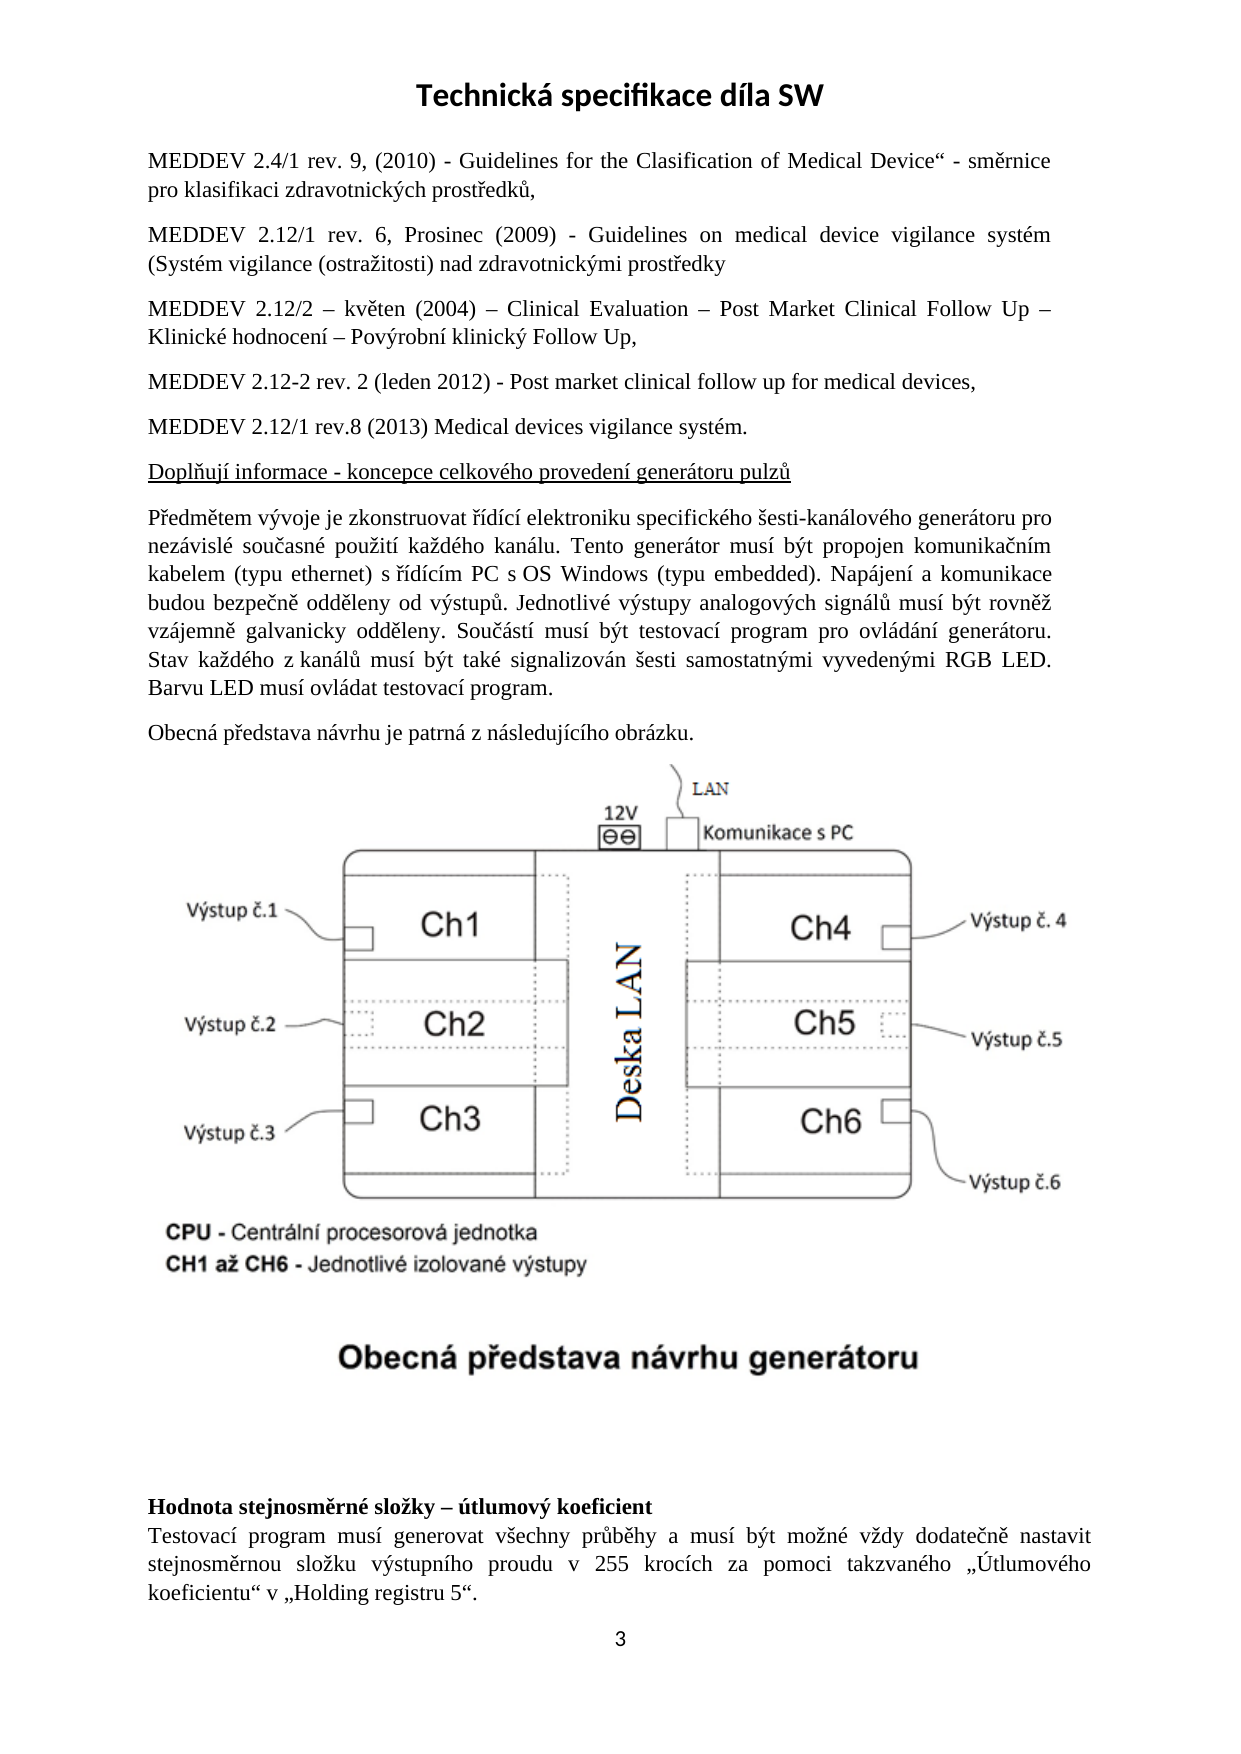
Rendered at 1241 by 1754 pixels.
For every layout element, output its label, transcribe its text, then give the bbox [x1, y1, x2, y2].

text MEDDEV 2.12-2 rev. 2 (leden 2012) - Post market clinical follow up for medical devices, [148, 368, 1053, 394]
text Obecná představa návrhu je patrná z následujícího obrázku. [148, 719, 1093, 746]
picture [147, 764, 1092, 1418]
text MEDDEV 2.12/2 – květen (2004) – Clinical Evaluation – Post Market Clinical Follow Up – Klinické hodnocení – Povýrobní klinický Follow Up, [148, 295, 1053, 349]
text Testovací program musí generovat všechny průběhy a musí být možné vždy dodatečně nastavit stejnosměrnou složku výstupního proudu v 255 krocích za pomoci takzvaného „Útlumového koeficientu“ v „Holding registru 5“. [148, 1522, 1093, 1605]
text MEDDEV 2.12/1 rev.8 (2013) Medical devices vigilance systém. [148, 413, 1053, 440]
text Doplňují informace - koncepce celkového provedení generátoru pulzů [148, 458, 1053, 485]
text MEDDEV 2.12/1 rev. 6, Prosinec (2009) - Guidelines on medical device vigilance systém (Systém vigilance (ostražitosti) nad zdravotnickými prostředky [148, 221, 1053, 276]
text Předmětem vývoje je zkonstruovat řídící elektroniku specifického šesti-kanálového generátoru pro nezávislé současné použití každého kanálu. Tento generátor musí být propojen komunikačním kabelem (typu ethernet) s řídícím PC s OS Windows (typu embedded). Napájení a komunikace budou bezpečně odděleny od výstupů. Jednotlivé výstupy analogových signálů musí být rovněž vzájemně galvanicky odděleny. Součástí musí být testovací program pro ovládání generátoru. Stav každého z kanálů musí být také signalizován šesti samostatnými vyvedenými RGB LED. Barvu LED musí ovládat testovací program. [148, 503, 1053, 701]
text Hodnota stejnosměrné složky – útlumový koeficient [148, 1493, 1093, 1520]
text MEDDEV 2.4/1 rev. 9, (2010) - Guidelines for the Clasification of Medical Device“ - směrnice pro klasifikaci zdravotnických prostředků, [148, 148, 1053, 202]
